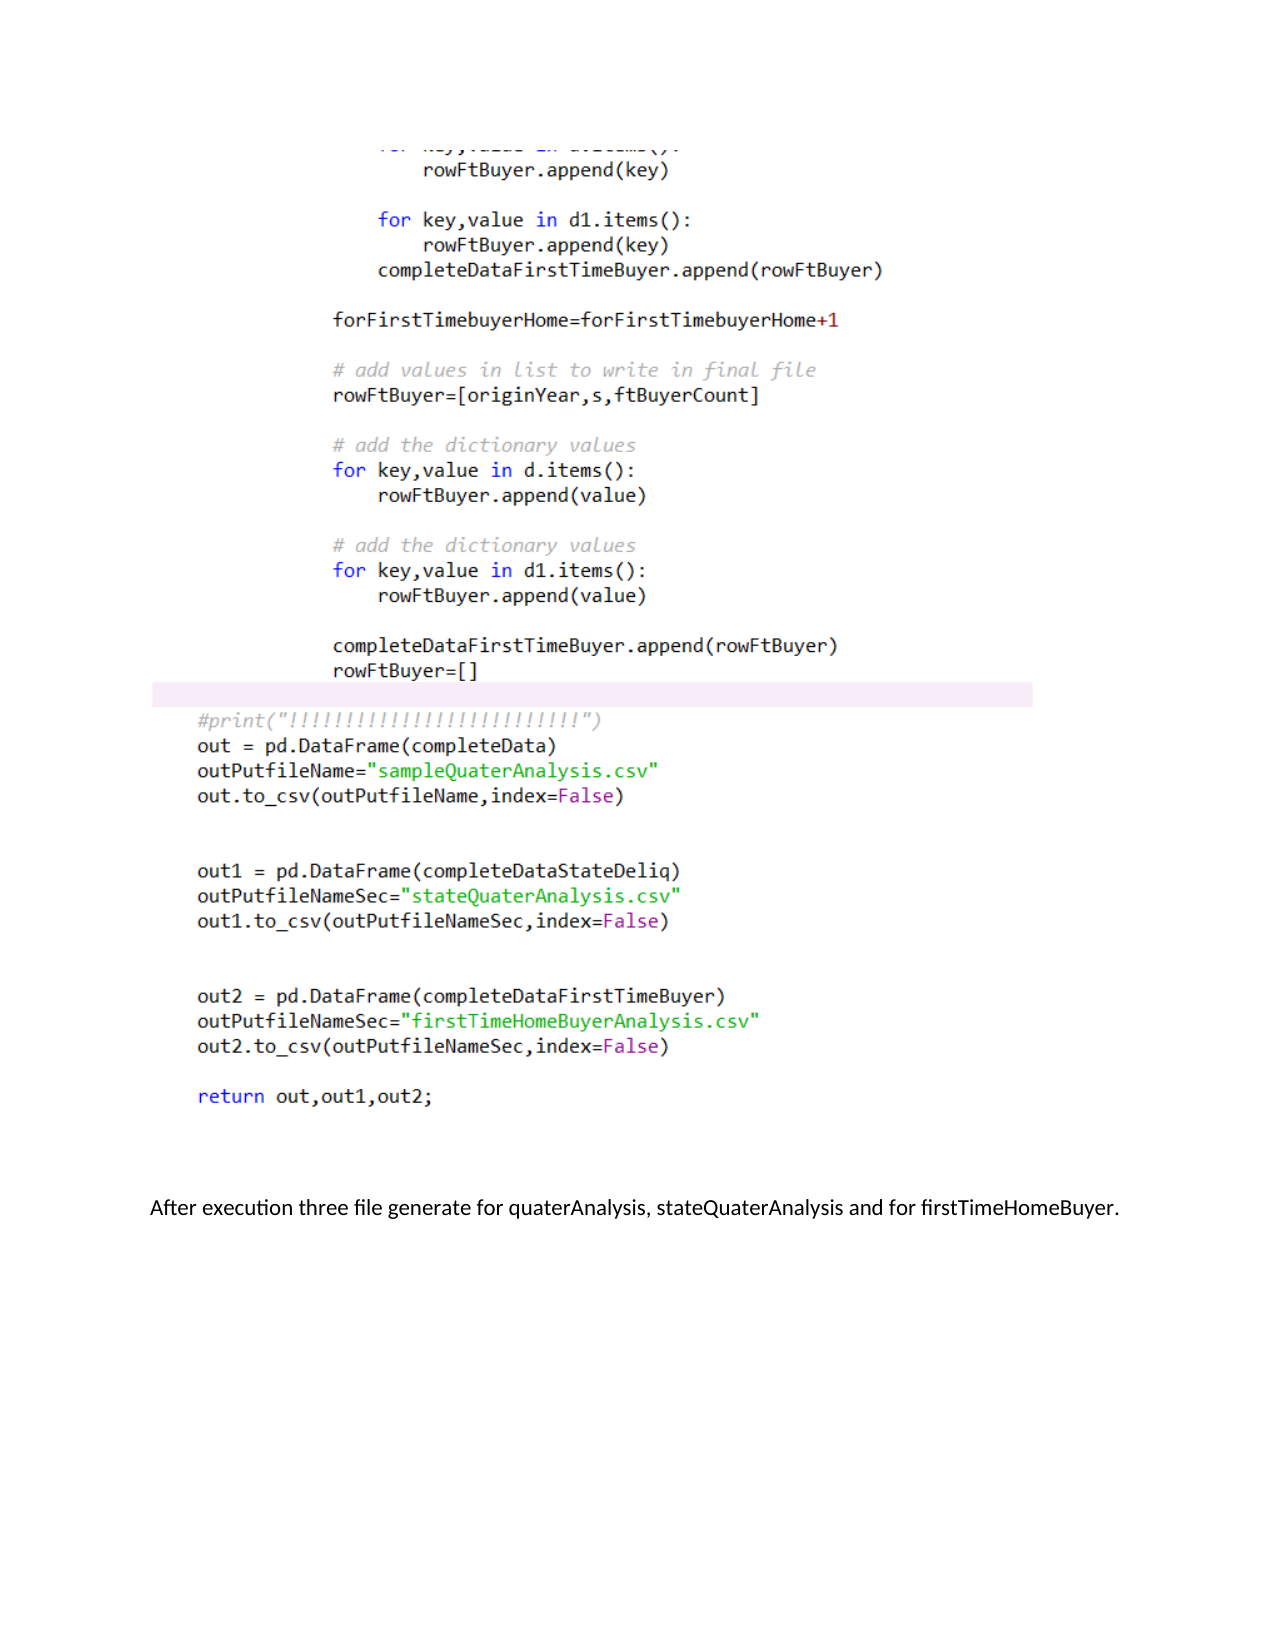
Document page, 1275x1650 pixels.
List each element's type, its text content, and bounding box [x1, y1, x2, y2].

picture [150, 150, 1033, 1128]
text After execution three file generate for quaterAnalysis, stateQuaterAnalysis and for firstTimeHomeBuyer. [150, 1193, 1125, 1221]
